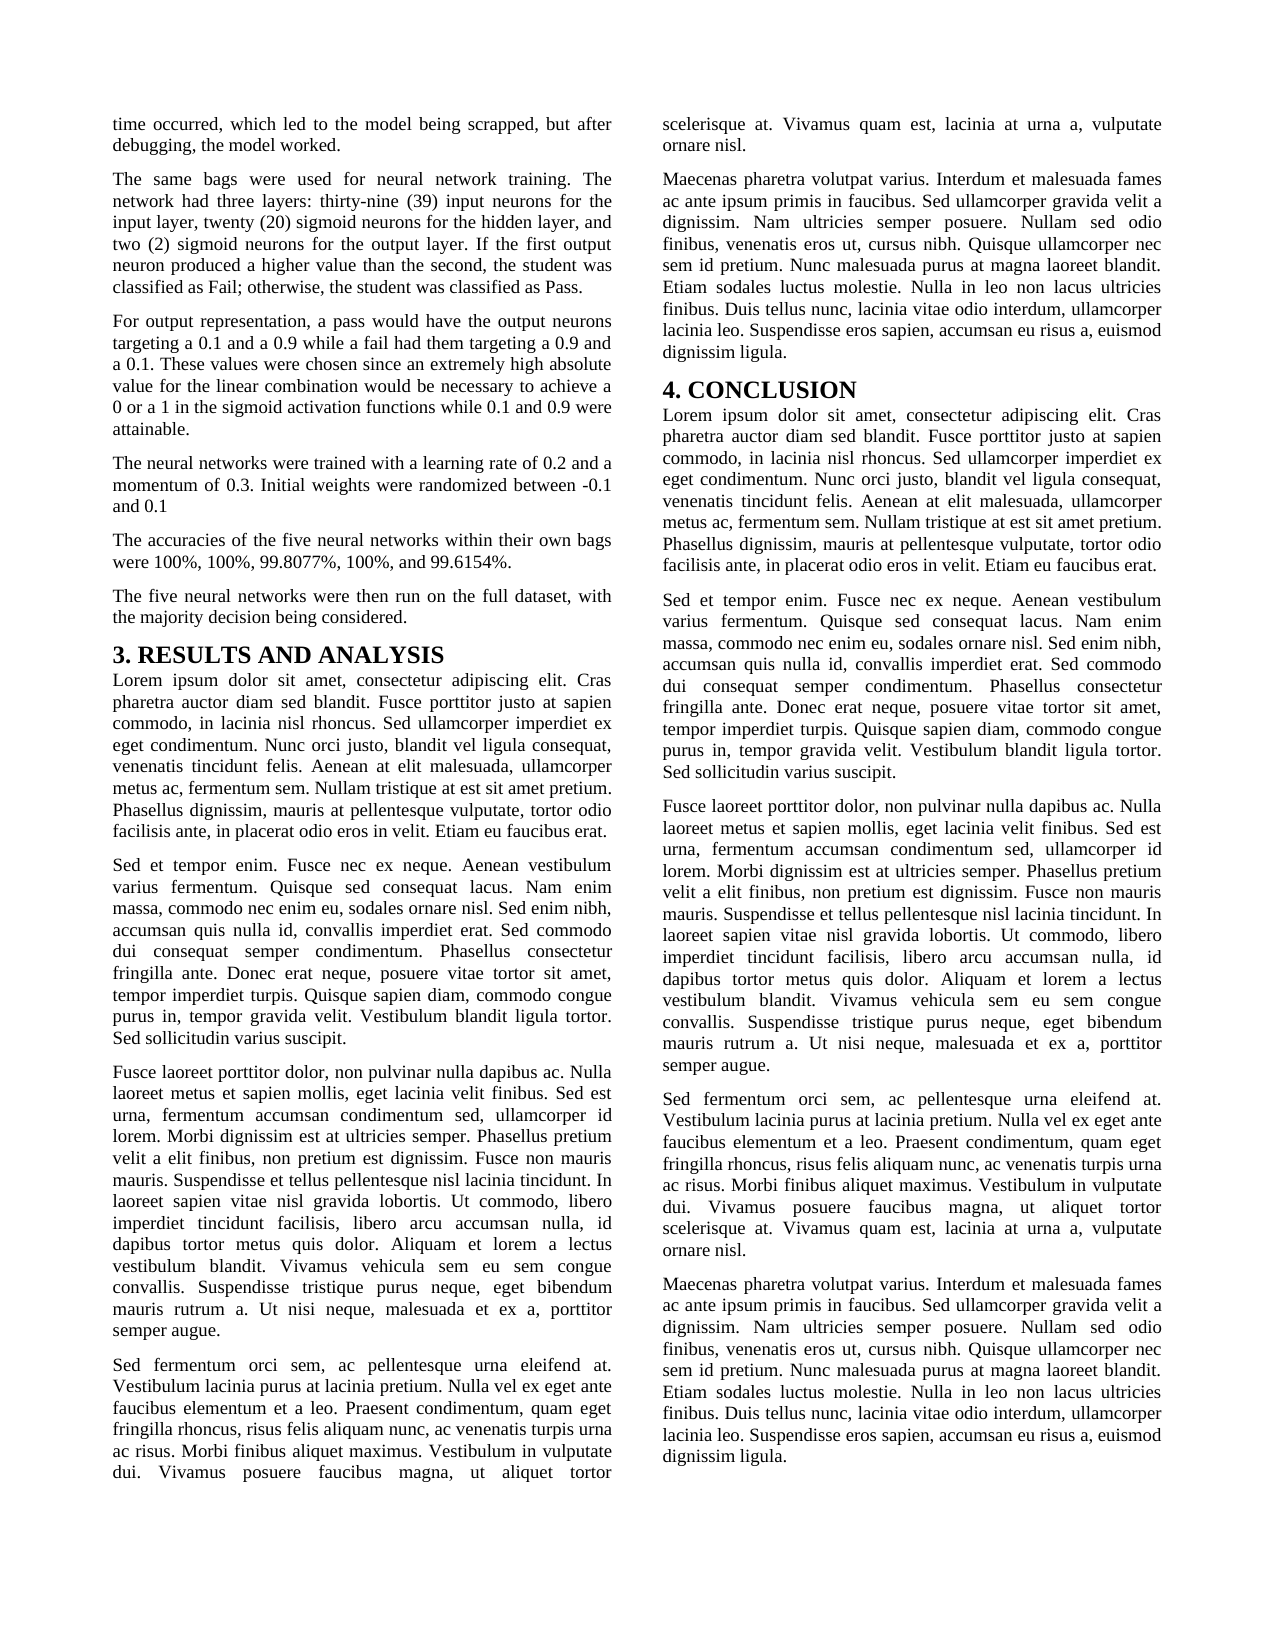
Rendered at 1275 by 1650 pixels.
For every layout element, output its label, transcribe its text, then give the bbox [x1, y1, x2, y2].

text 3. RESULTS AND ANALYSIS [112, 640, 613, 669]
text The neural networks were trained with a learning rate of 0.2 and a momentum of 0.3. Initial weights were randomized between -0.1 and 0.1 [112, 452, 613, 517]
text Sed et tempor enim. Fusce nec ex neque. Aenean vestibulum varius fermentum. Quisque sed consequat lacus. Nam enim massa, commodo nec enim eu, sodales ornare nisl. Sed enim nibh, accumsan quis nulla id, convallis imperdiet erat. Sed commodo dui consequat semper condimentum. Phasellus consectetur fringilla ante. Donec erat neque, posuere vitae tortor sit amet, tempor imperdiet turpis. Quisque sapien diam, commodo congue purus in, tempor gravida velit. Vestibulum blandit ligula tortor. Sed sollicitudin varius suscipit. [662, 588, 1162, 782]
text 4. CONCLUSION [662, 375, 1162, 403]
text Sed fermentum orci sem, ac pellentesque urna eleifend at. Vestibulum lacinia purus at lacinia pretium. Nulla vel ex eget ante faucibus elementum et a leo. Praesent condimentum, quam eget fringilla rhoncus, risus felis aliquam nunc, ac venenatis turpis urna ac risus. Morbi finibus aliquet maximus. Vestibulum in vulputate dui. Vivamus posuere faucibus magna, ut aliquet tortor scelerisque at. Vivamus quam est, lacinia at urna a, vulputate ornare nisl. [662, 1088, 1162, 1260]
text The accuracies of the five neural networks within their own bags were 100%, 100%, 99.8077%, 100%, and 99.6154%. [112, 529, 613, 572]
text Fusce laoreet porttitor dolor, non pulvinar nulla dapibus ac. Nulla laoreet metus et sapien mollis, eget lacinia velit finibus. Sed est urna, fermentum accumsan condimentum sed, ullamcorper id lorem. Morbi dignissim est at ultricies semper. Phasellus pretium velit a elit finibus, non pretium est dignissim. Fusce non mauris mauris. Suspendisse et tellus pellentesque nisl lacinia tincidunt. In laoreet sapien vitae nisl gravida lobortis. Ut commodo, libero imperdiet tincidunt facilisis, libero arcu accumsan nulla, id dapibus tortor metus quis dolor. Aliquam et lorem a lectus vestibulum blandit. Vivamus vehicula sem eu sem congue convallis. Suspendisse tristique purus neque, eget bibendum mauris rutrum a. Ut nisi neque, malesuada et ex a, porttitor semper augue. [112, 1061, 613, 1341]
text Fusce laoreet porttitor dolor, non pulvinar nulla dapibus ac. Nulla laoreet metus et sapien mollis, eget lacinia velit finibus. Sed est urna, fermentum accumsan condimentum sed, ullamcorper id lorem. Morbi dignissim est at ultricies semper. Phasellus pretium velit a elit finibus, non pretium est dignissim. Fusce non mauris mauris. Suspendisse et tellus pellentesque nisl lacinia tincidunt. In laoreet sapien vitae nisl gravida lobortis. Ut commodo, libero imperdiet tincidunt facilisis, libero arcu accumsan nulla, id dapibus tortor metus quis dolor. Aliquam et lorem a lectus vestibulum blandit. Vivamus vehicula sem eu sem congue convallis. Suspendisse tristique purus neque, eget bibendum mauris rutrum a. Ut nisi neque, malesuada et ex a, porttitor semper augue. [662, 795, 1162, 1075]
text For output representation, a pass would have the output neurons targeting a 0.1 and a 0.9 while a fail had them targeting a 0.9 and a 0.1. These values were chosen since an extremely high absolute value for the linear combination would be necessary to achieve a 0 or a 1 in the sigmoid activation functions while 0.1 and 0.9 were attainable. [112, 310, 613, 439]
text Lorem ipsum dolor sit amet, consectetur adipiscing elit. Cras pharetra auctor diam sed blandit. Fusce porttitor justo at sapien commodo, in lacinia nisl rhoncus. Sed ullamcorper imperdiet ex eget condimentum. Nunc orci justo, blandit vel ligula consequat, venenatis tincidunt felis. Aenean at elit malesuada, ullamcorper metus ac, fermentum sem. Nullam tristique at est sit amet pretium. Phasellus dignissim, mauris at pellentesque vulputate, tortor odio facilisis ante, in placerat odio eros in velit. Etiam eu faucibus erat. [662, 403, 1162, 576]
text The five neural networks were then run on the full dataset, with the majority decision being considered. [112, 585, 613, 628]
text Sed fermentum orci sem, ac pellentesque urna eleifend at. Vestibulum lacinia purus at lacinia pretium. Nulla vel ex eget ante faucibus elementum et a leo. Praesent condimentum, quam eget fringilla rhoncus, risus felis aliquam nunc, ac venenatis turpis urna ac risus. Morbi finibus aliquet maximus. Vestibulum in vulputate dui. Vivamus posuere faucibus magna, ut aliquet tortor scelerisque at. Vivamus quam est, lacinia at urna a, vulputate ornare nisl. [112, 1353, 613, 1483]
text Lorem ipsum dolor sit amet, consectetur adipiscing elit. Cras pharetra auctor diam sed blandit. Fusce porttitor justo at sapien commodo, in lacinia nisl rhoncus. Sed ullamcorper imperdiet ex eget condimentum. Nunc orci justo, blandit vel ligula consequat, venenatis tincidunt felis. Aenean at elit malesuada, ullamcorper metus ac, fermentum sem. Nullam tristique at est sit amet pretium. Phasellus dignissim, mauris at pellentesque vulputate, tortor odio facilisis ante, in placerat odio eros in velit. Etiam eu faucibus erat. [112, 669, 613, 842]
text Sed et tempor enim. Fusce nec ex neque. Aenean vestibulum varius fermentum. Quisque sed consequat lacus. Nam enim massa, commodo nec enim eu, sodales ornare nisl. Sed enim nibh, accumsan quis nulla id, convallis imperdiet erat. Sed commodo dui consequat semper condimentum. Phasellus consectetur fringilla ante. Donec erat neque, posuere vitae tortor sit amet, tempor imperdiet turpis. Quisque sapien diam, commodo congue purus in, tempor gravida velit. Vestibulum blandit ligula tortor. Sed sollicitudin varius suscipit. [112, 854, 613, 1048]
